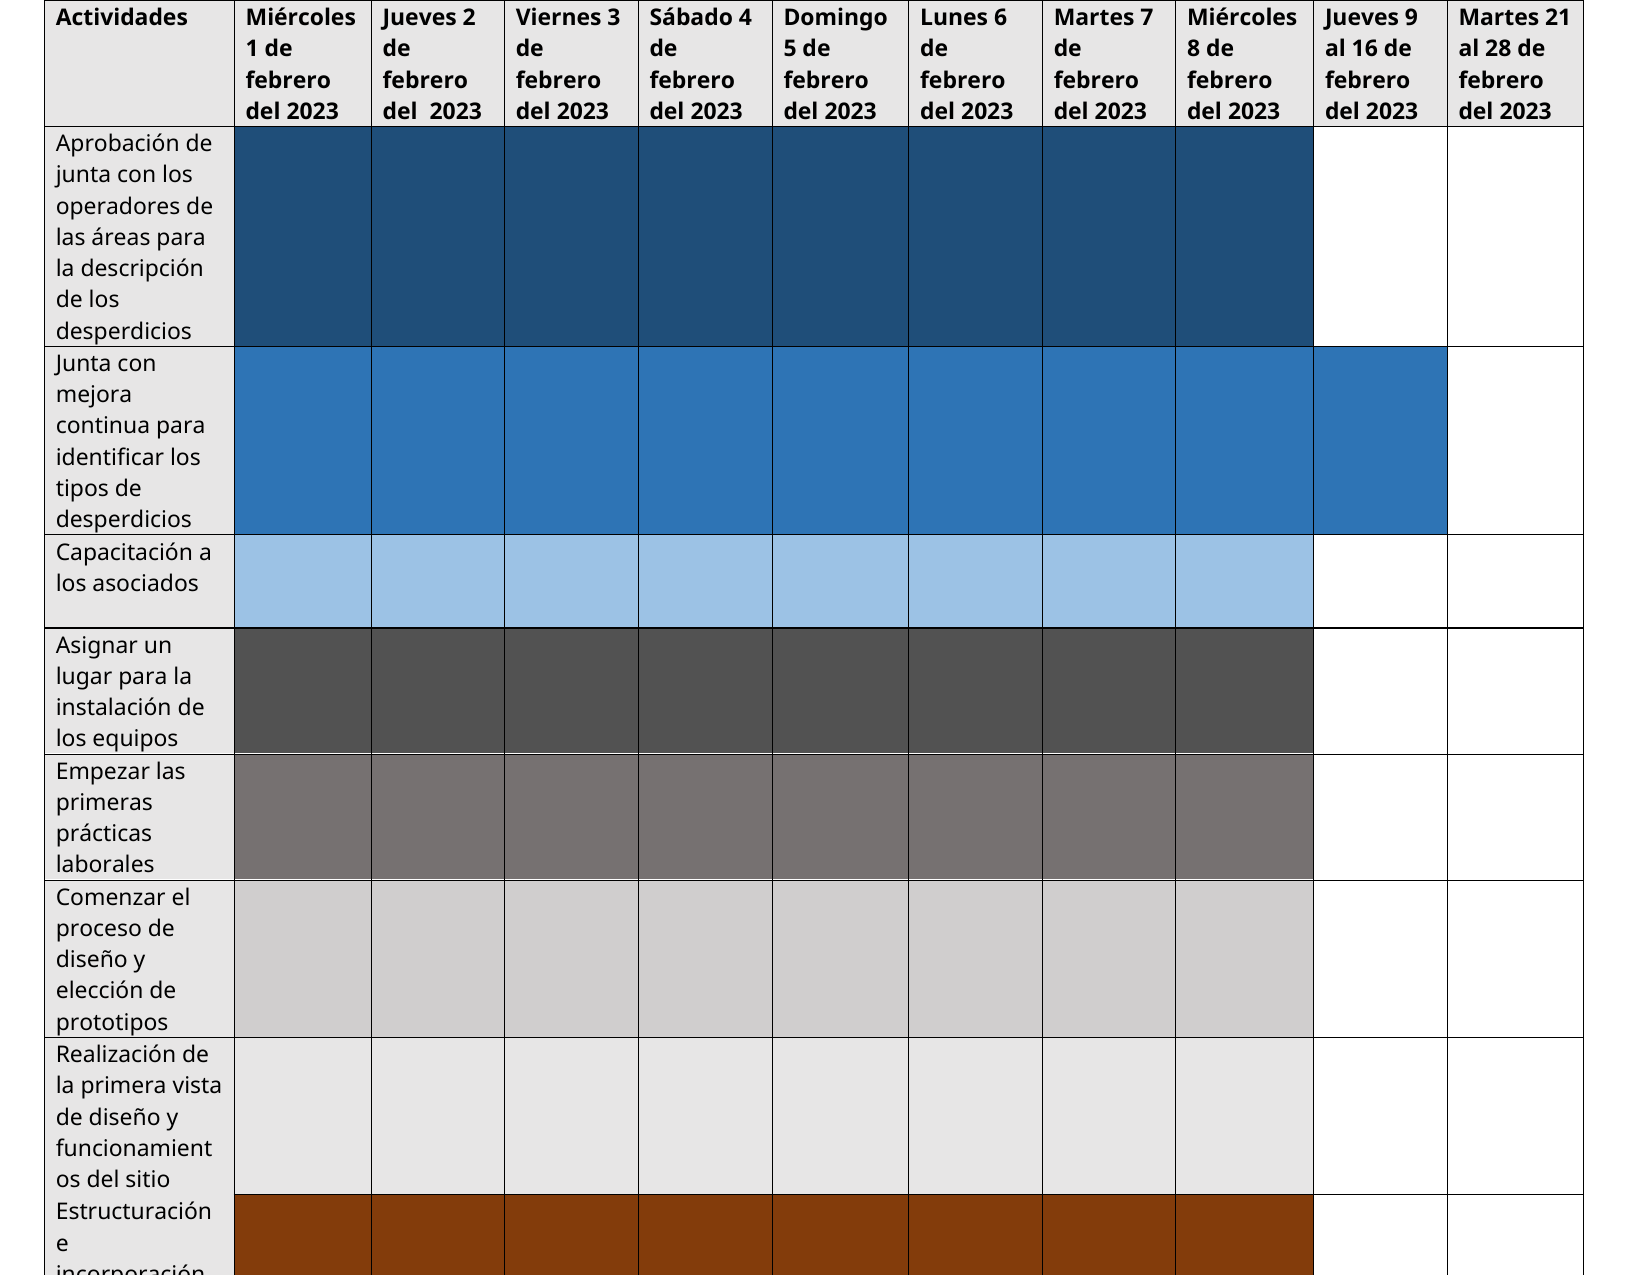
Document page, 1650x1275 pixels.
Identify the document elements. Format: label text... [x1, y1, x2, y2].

table_cell [1314, 1195, 1447, 1275]
table_cell [909, 535, 1042, 627]
table_cell [1176, 629, 1313, 753]
table_cell [1043, 881, 1175, 1037]
table_cell [773, 127, 908, 346]
table_header Jueves 2 de febrero del 2023 [372, 1, 504, 126]
table_cell Realización de la primera vista de diseño y funcionamientos del sitio [45, 1038, 234, 1194]
table_cell [1043, 1038, 1175, 1194]
table_cell [639, 881, 772, 1037]
table_cell [909, 127, 1042, 346]
table_cell [235, 629, 371, 753]
table_header Martes 7 de febrero del 2023 [1043, 1, 1175, 126]
table_cell [505, 347, 638, 534]
table_cell [909, 881, 1042, 1037]
table_cell [372, 755, 504, 879]
table_cell Aprobación de junta con los operadores de las áreas para la descripción de los desperdicios [45, 127, 234, 346]
table_cell [773, 629, 908, 753]
table_cell [505, 629, 638, 753]
table_cell [372, 1195, 504, 1275]
table_cell [1448, 1195, 1583, 1275]
table_cell [235, 881, 371, 1037]
table_cell [1448, 347, 1583, 534]
table_cell [773, 1038, 908, 1194]
table_cell [1176, 1038, 1313, 1194]
table_cell [1176, 347, 1313, 534]
table_cell [1314, 535, 1447, 627]
table_cell [773, 535, 908, 627]
table_header Jueves 9 al 16 de febrero del 2023 [1314, 1, 1447, 126]
table_cell [505, 535, 638, 627]
table_cell [1314, 755, 1447, 879]
table_cell [1043, 535, 1175, 627]
table_cell [773, 881, 908, 1037]
table_cell [505, 127, 638, 346]
table_cell [909, 1195, 1042, 1275]
table_cell [1176, 535, 1313, 627]
table_cell [372, 629, 504, 753]
table_cell [909, 347, 1042, 534]
table_header Lunes 6 de febrero del 2023 [909, 1, 1042, 126]
table_header Miércoles 8 de febrero del 2023 [1176, 1, 1313, 126]
table_header Domingo 5 de febrero del 2023 [773, 1, 908, 126]
table_header Miércoles 1 de febrero del 2023 [235, 1, 371, 126]
table_cell [1176, 1195, 1313, 1275]
table_cell [235, 127, 371, 346]
table_cell [1043, 127, 1175, 346]
table_cell [1448, 881, 1583, 1037]
table_cell [235, 347, 371, 534]
table_cell [639, 127, 772, 346]
table_cell [1314, 347, 1447, 534]
table_cell [639, 1038, 772, 1194]
table_cell [1314, 1038, 1447, 1194]
table_cell [372, 535, 504, 627]
table_cell [235, 535, 371, 627]
table_cell [505, 881, 638, 1037]
table_cell Comenzar el proceso de diseño y elección de prototipos [45, 881, 234, 1037]
table_header Sábado 4 de febrero del 2023 [639, 1, 772, 126]
table_cell [372, 881, 504, 1037]
table_cell [1043, 1195, 1175, 1275]
table_cell [372, 127, 504, 346]
table_cell [505, 755, 638, 879]
table_cell [1314, 127, 1447, 346]
table_cell [372, 1038, 504, 1194]
table_header Martes 21 al 28 de febrero del 2023 [1448, 1, 1583, 126]
table_cell [1448, 629, 1583, 753]
table_cell [909, 755, 1042, 879]
table_cell Estructuración e incorporación de los datos y requisitos solicitados [45, 1194, 234, 1275]
table_cell [773, 755, 908, 879]
table_cell [505, 1195, 638, 1275]
table_cell [1043, 629, 1175, 753]
table_cell [1043, 755, 1175, 879]
table_cell [773, 347, 908, 534]
table_cell [1314, 881, 1447, 1037]
table_cell [235, 755, 371, 879]
table_cell Empezar las primeras prácticas laborales [45, 755, 234, 879]
table_cell [639, 629, 772, 753]
table_header Viernes 3 de febrero del 2023 [505, 1, 638, 126]
table_cell [1448, 535, 1583, 627]
table_cell [1043, 347, 1175, 534]
table_cell [639, 535, 772, 627]
table_cell Capacitación a los asociados [45, 535, 234, 627]
table_cell [235, 1195, 371, 1275]
table_cell [1448, 1038, 1583, 1194]
table_cell [372, 347, 504, 534]
table_cell [909, 1038, 1042, 1194]
table_cell [235, 1038, 371, 1194]
table_cell [1176, 127, 1313, 346]
table_cell [773, 1195, 908, 1275]
table_cell Asignar un lugar para la instalación de los equipos [45, 629, 234, 753]
table_cell [1314, 629, 1447, 753]
table_cell [1448, 127, 1583, 346]
table_cell [639, 1195, 772, 1275]
table_cell [909, 629, 1042, 753]
table_cell [1176, 881, 1313, 1037]
table_cell [1448, 755, 1583, 879]
table_cell Junta con mejora continua para identificar los tipos de desperdicios [45, 347, 234, 534]
table_header Actividades [45, 1, 234, 126]
table_cell [505, 1038, 638, 1194]
table_cell [639, 755, 772, 879]
table_cell [1176, 755, 1313, 879]
table_cell [639, 347, 772, 534]
